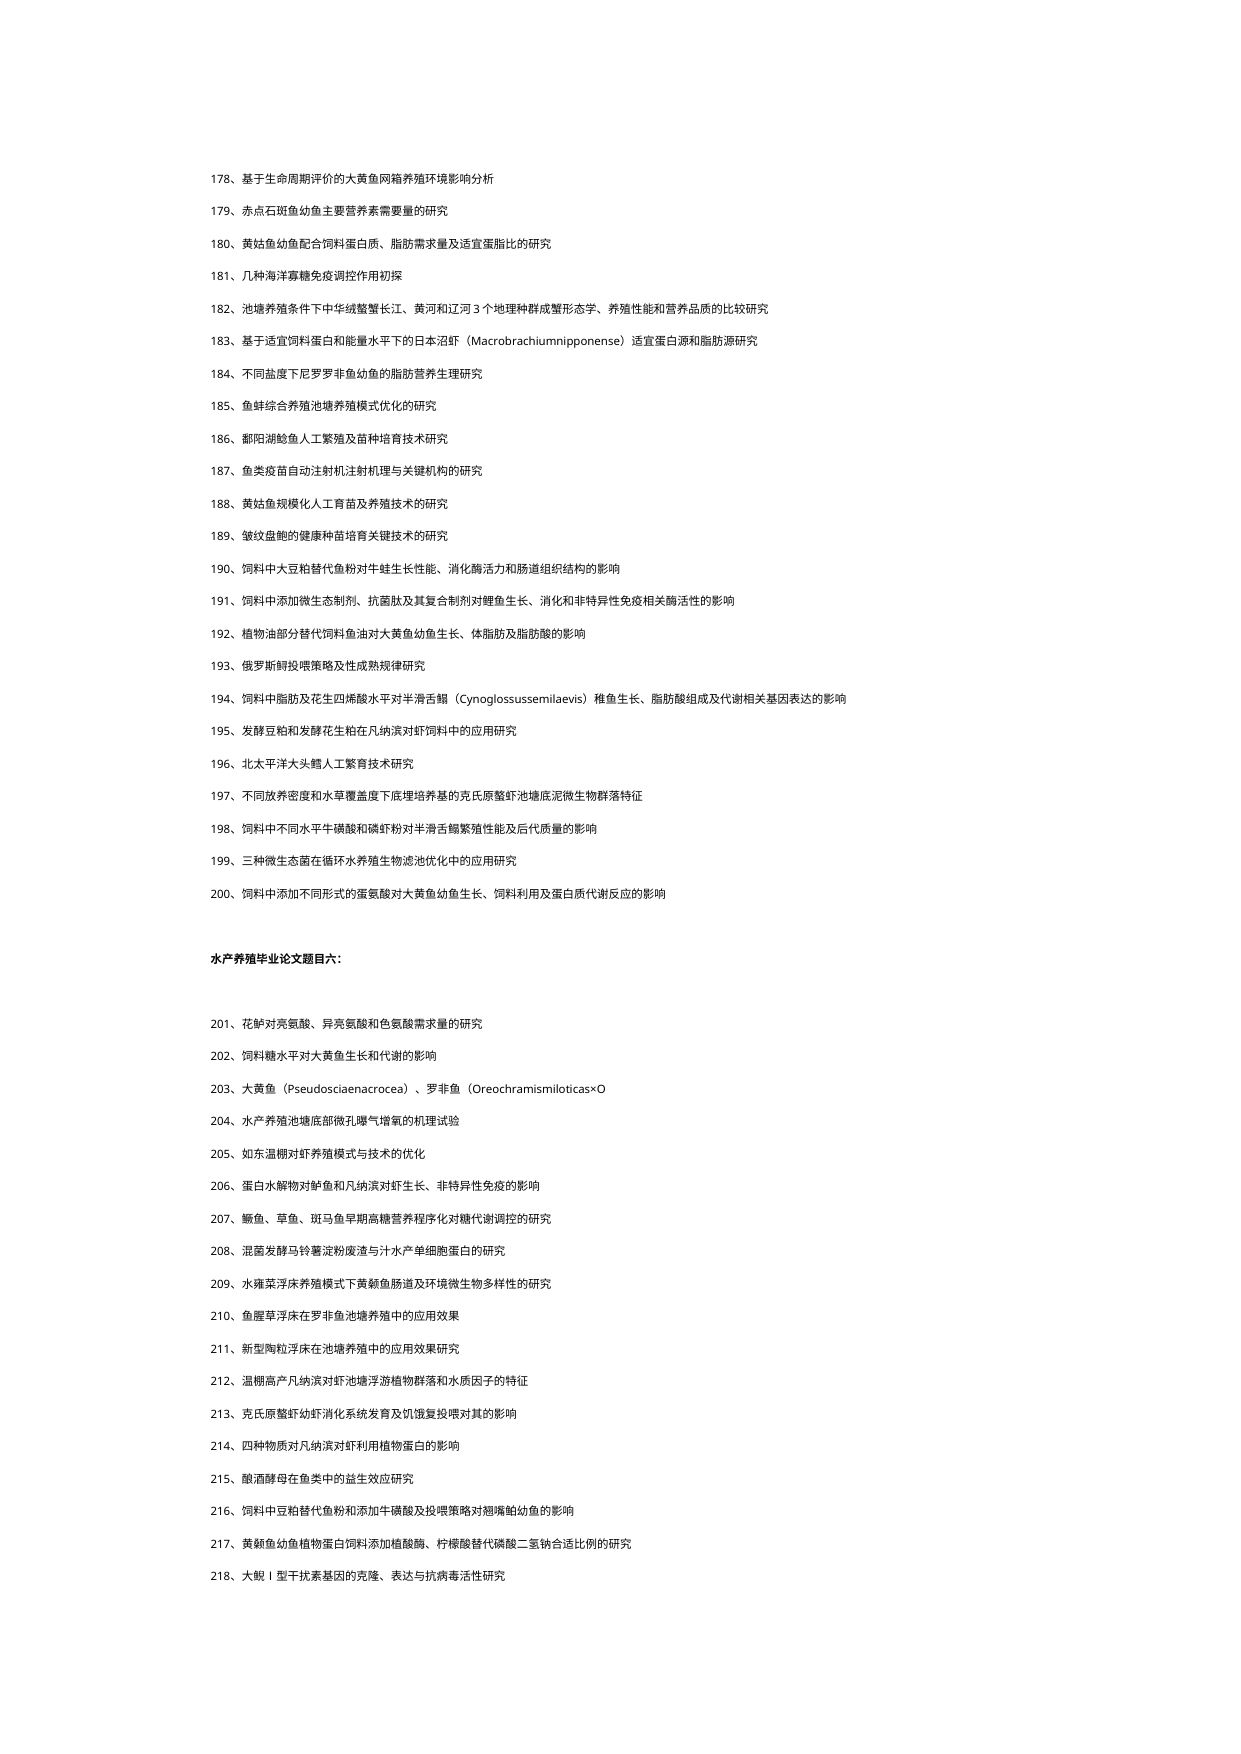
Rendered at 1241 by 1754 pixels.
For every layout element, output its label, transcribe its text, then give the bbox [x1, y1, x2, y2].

text 198、饲料中不同水平牛磺酸和磷虾粉对半滑舌鳎繁殖性能及后代质量的影响 [187, 812, 1053, 844]
text 205、如东温棚对虾养殖模式与技术的优化 [187, 1137, 1053, 1169]
text 199、三种微生态菌在循环水养殖生物滤池优化中的应用研究 [187, 844, 1053, 877]
text 183、基于适宜饲料蛋白和能量水平下的日本沼虾（Macrobrachiumnipponense）适宜蛋白源和脂肪源研究 [187, 324, 1053, 357]
text 202、饲料糖水平对大黄鱼生长和代谢的影响 [187, 1039, 1053, 1072]
text 178、基于生命周期评价的大黄鱼网箱养殖环境影响分析 [187, 162, 1053, 194]
text 206、蛋白水解物对鲈鱼和凡纳滨对虾生长、非特异性免疫的影响 [187, 1169, 1053, 1202]
text 210、鱼腥草浮床在罗非鱼池塘养殖中的应用效果 [187, 1299, 1053, 1332]
text 209、水雍菜浮床养殖模式下黄颡鱼肠道及环境微生物多样性的研究 [187, 1267, 1053, 1299]
text 179、赤点石斑鱼幼鱼主要营养素需要量的研究 [187, 194, 1053, 227]
text 204、水产养殖池塘底部微孔曝气增氧的机理试验 [187, 1104, 1053, 1137]
text 190、饲料中大豆粕替代鱼粉对牛蛙生长性能、消化酶活力和肠道组织结构的影响 [187, 552, 1053, 584]
text 195、发酵豆粕和发酵花生粕在凡纳滨对虾饲料中的应用研究 [187, 714, 1053, 747]
text 212、温棚高产凡纳滨对虾池塘浮游植物群落和水质因子的特征 [187, 1364, 1053, 1397]
text 187、鱼类疫苗自动注射机注射机理与关键机构的研究 [187, 454, 1053, 487]
text 216、饲料中豆粕替代鱼粉和添加牛磺酸及投喂策略对翘嘴鲌幼鱼的影响 [187, 1494, 1053, 1527]
text 214、四种物质对凡纳滨对虾利用植物蛋白的影响 [187, 1429, 1053, 1462]
text 188、黄姑鱼规模化人工育苗及养殖技术的研究 [187, 487, 1053, 519]
text 水产养殖毕业论文题目六： [187, 942, 1053, 974]
text 180、黄姑鱼幼鱼配合饲料蛋白质、脂肪需求量及适宜蛋脂比的研究 [187, 227, 1053, 259]
text 213、克氏原螯虾幼虾消化系统发育及饥饿复投喂对其的影响 [187, 1397, 1053, 1429]
text 217、黄颡鱼幼鱼植物蛋白饲料添加植酸酶、柠檬酸替代磷酸二氢钠合适比例的研究 [187, 1527, 1053, 1559]
text 194、饲料中脂肪及花生四烯酸水平对半滑舌鳎（Cynoglossussemilaevis）稚鱼生长、脂肪酸组成及代谢相关基因表达的影响 [187, 682, 1053, 714]
text 196、北太平洋大头鳕人工繁育技术研究 [187, 747, 1053, 779]
text 197、不同放养密度和水草覆盖度下底埋培养基的克氏原螯虾池塘底泥微生物群落特征 [187, 779, 1053, 812]
text 185、鱼蚌综合养殖池塘养殖模式优化的研究 [187, 389, 1053, 422]
text 184、不同盐度下尼罗罗非鱼幼鱼的脂肪营养生理研究 [187, 357, 1053, 389]
text 192、植物油部分替代饲料鱼油对大黄鱼幼鱼生长、体脂肪及脂肪酸的影响 [187, 617, 1053, 649]
text 191、饲料中添加微生态制剂、抗菌肽及其复合制剂对鲤鱼生长、消化和非特异性免疫相关酶活性的影响 [187, 584, 1053, 617]
text 193、俄罗斯鲟投喂策略及性成熟规律研究 [187, 649, 1053, 682]
text 207、鳜鱼、草鱼、斑马鱼早期高糖营养程序化对糖代谢调控的研究 [187, 1202, 1053, 1234]
text 203、大黄鱼（Pseudosciaenacrocea）、罗非鱼（Oreochramismiloticas×O [187, 1072, 1053, 1104]
text 211、新型陶粒浮床在池塘养殖中的应用效果研究 [187, 1332, 1053, 1364]
text 189、皱纹盘鲍的健康种苗培育关键技术的研究 [187, 519, 1053, 552]
text 186、鄱阳湖鲶鱼人工繁殖及苗种培育技术研究 [187, 422, 1053, 454]
text 215、酿酒酵母在鱼类中的益生效应研究 [187, 1462, 1053, 1494]
text 201、花鲈对亮氨酸、异亮氨酸和色氨酸需求量的研究 [187, 1007, 1053, 1039]
text 208、混菌发酵马铃薯淀粉废渣与汁水产单细胞蛋白的研究 [187, 1234, 1053, 1267]
text 200、饲料中添加不同形式的蛋氨酸对大黄鱼幼鱼生长、饲料利用及蛋白质代谢反应的影响 [187, 877, 1053, 909]
text 181、几种海洋寡糖免疫调控作用初探 [187, 259, 1053, 292]
text 218、大鲵Ⅰ型干扰素基因的克隆、表达与抗病毒活性研究 [187, 1559, 1053, 1592]
text 182、池塘养殖条件下中华绒螯蟹长江、黄河和辽河3个地理种群成蟹形态学、养殖性能和营养品质的比较研究 [187, 292, 1053, 324]
